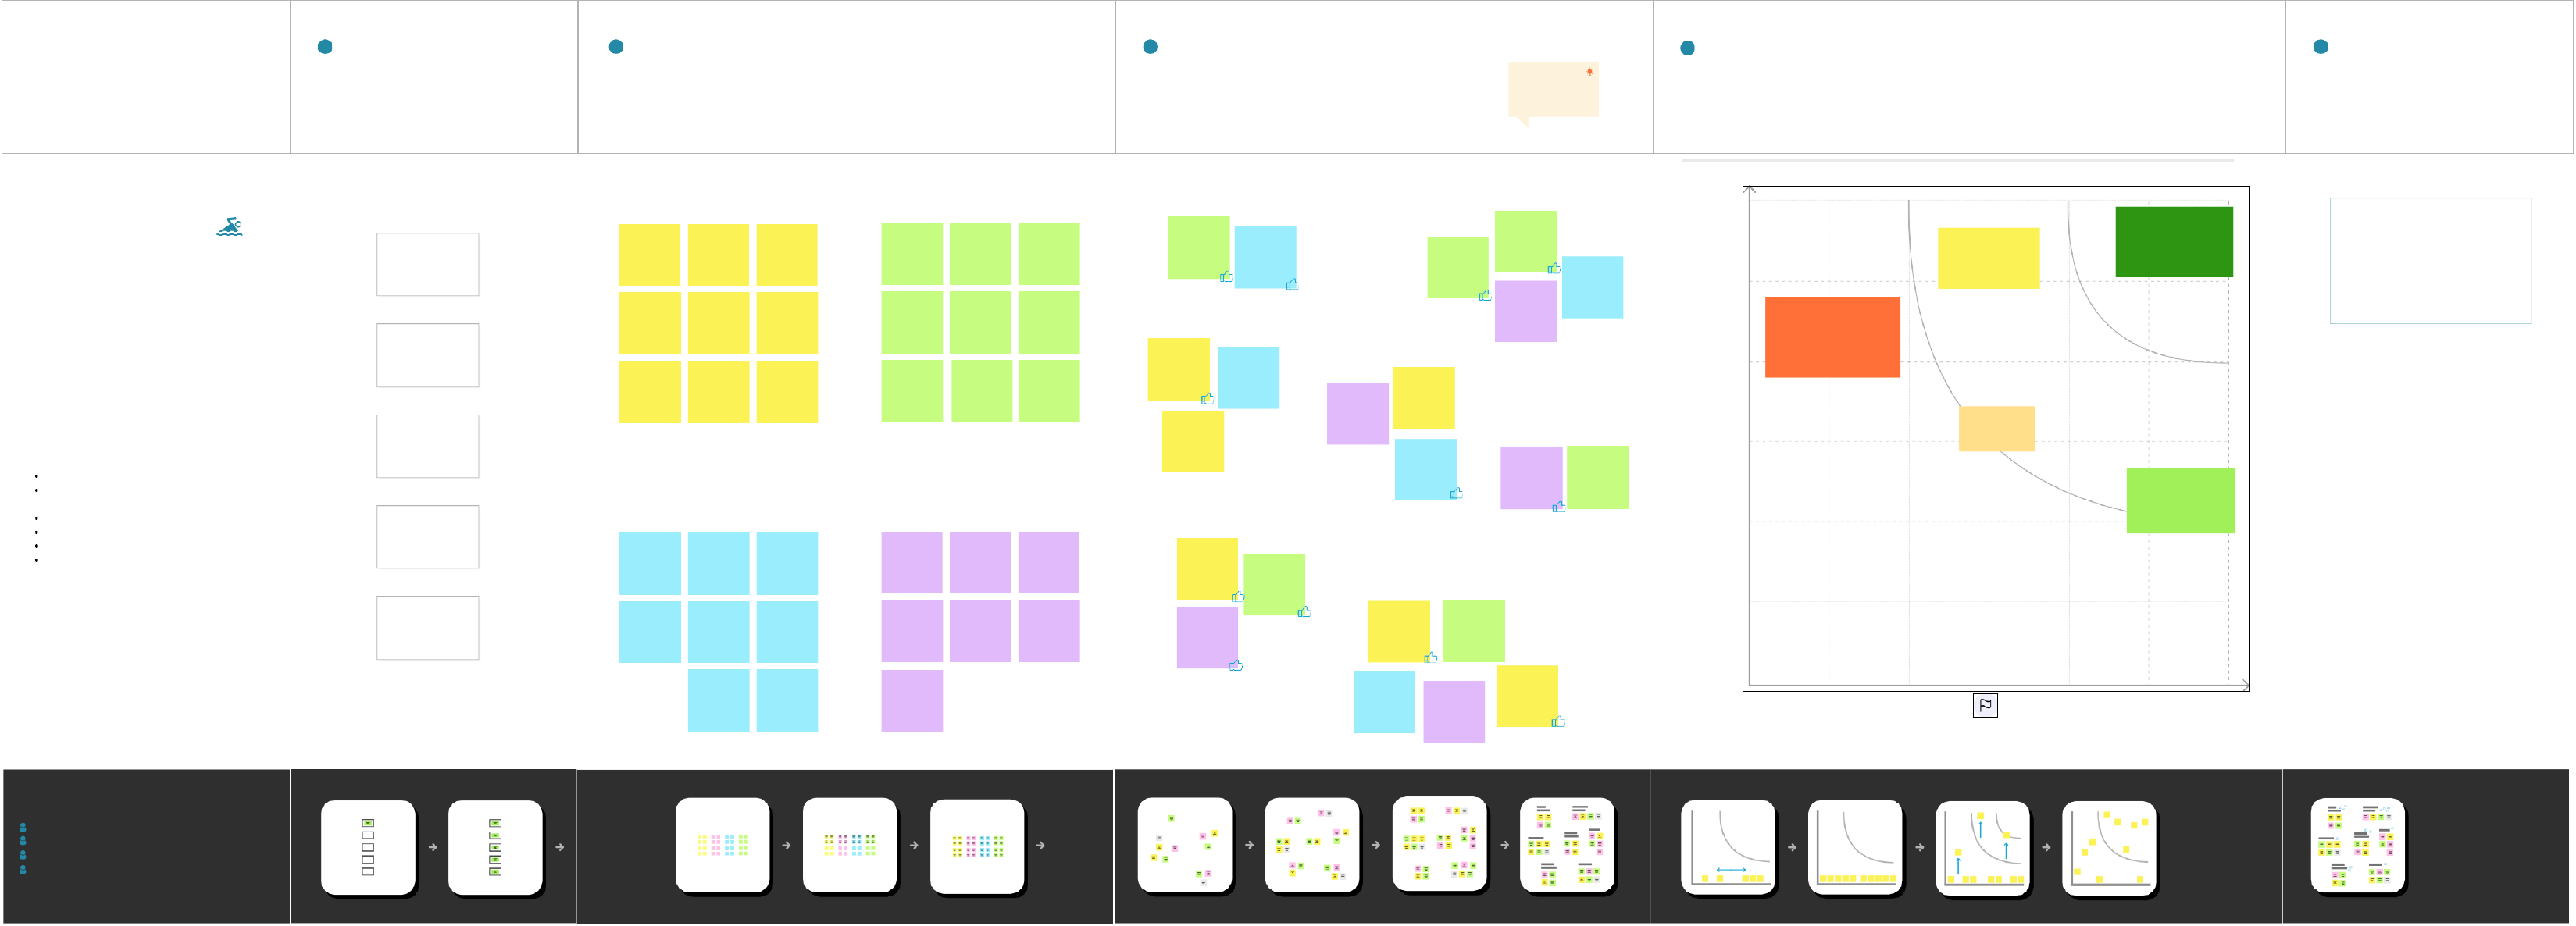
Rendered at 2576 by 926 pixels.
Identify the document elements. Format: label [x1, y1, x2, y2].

picture [216, 217, 243, 236]
table_cell [2286, 1, 2573, 153]
picture [619, 292, 681, 354]
picture [881, 223, 944, 285]
picture [881, 360, 944, 422]
picture [1500, 446, 1629, 512]
picture [756, 292, 819, 354]
picture [756, 532, 819, 595]
picture [1018, 532, 1079, 593]
picture [1018, 360, 1080, 422]
picture [1018, 291, 1080, 354]
picture [376, 415, 482, 480]
picture [950, 291, 1011, 354]
picture [951, 360, 1013, 422]
picture [619, 532, 681, 595]
picture [950, 223, 1011, 285]
picture [687, 601, 750, 663]
picture [1427, 211, 1624, 342]
picture [1974, 694, 1997, 717]
picture [687, 532, 750, 595]
picture [619, 361, 681, 423]
picture [619, 224, 681, 286]
table_cell [1654, 1, 2285, 153]
table_cell [1116, 1, 1653, 153]
table_cell [2, 1, 290, 153]
picture [881, 600, 944, 662]
picture [1168, 216, 1299, 290]
picture [2330, 198, 2532, 324]
table_cell [579, 1, 1115, 153]
picture [1147, 338, 1280, 472]
picture [376, 505, 482, 571]
picture [756, 669, 819, 732]
picture [1018, 600, 1080, 662]
picture [950, 600, 1011, 662]
table_cell [291, 1, 577, 153]
picture [1354, 600, 1565, 743]
picture [756, 601, 819, 663]
picture [950, 532, 1011, 593]
picture [1176, 538, 1311, 671]
picture [1743, 187, 2249, 691]
picture [619, 601, 681, 663]
picture [687, 361, 750, 423]
picture [881, 532, 943, 593]
picture [687, 669, 750, 732]
picture [1327, 367, 1463, 500]
picture [881, 291, 944, 354]
picture [687, 292, 750, 354]
picture [881, 670, 944, 732]
picture [376, 596, 482, 662]
picture [756, 361, 819, 423]
picture [1682, 159, 2234, 162]
picture [3, 769, 2569, 924]
picture [1018, 223, 1080, 285]
picture [376, 233, 482, 298]
picture [687, 224, 749, 286]
picture [376, 323, 482, 390]
picture [756, 224, 818, 286]
